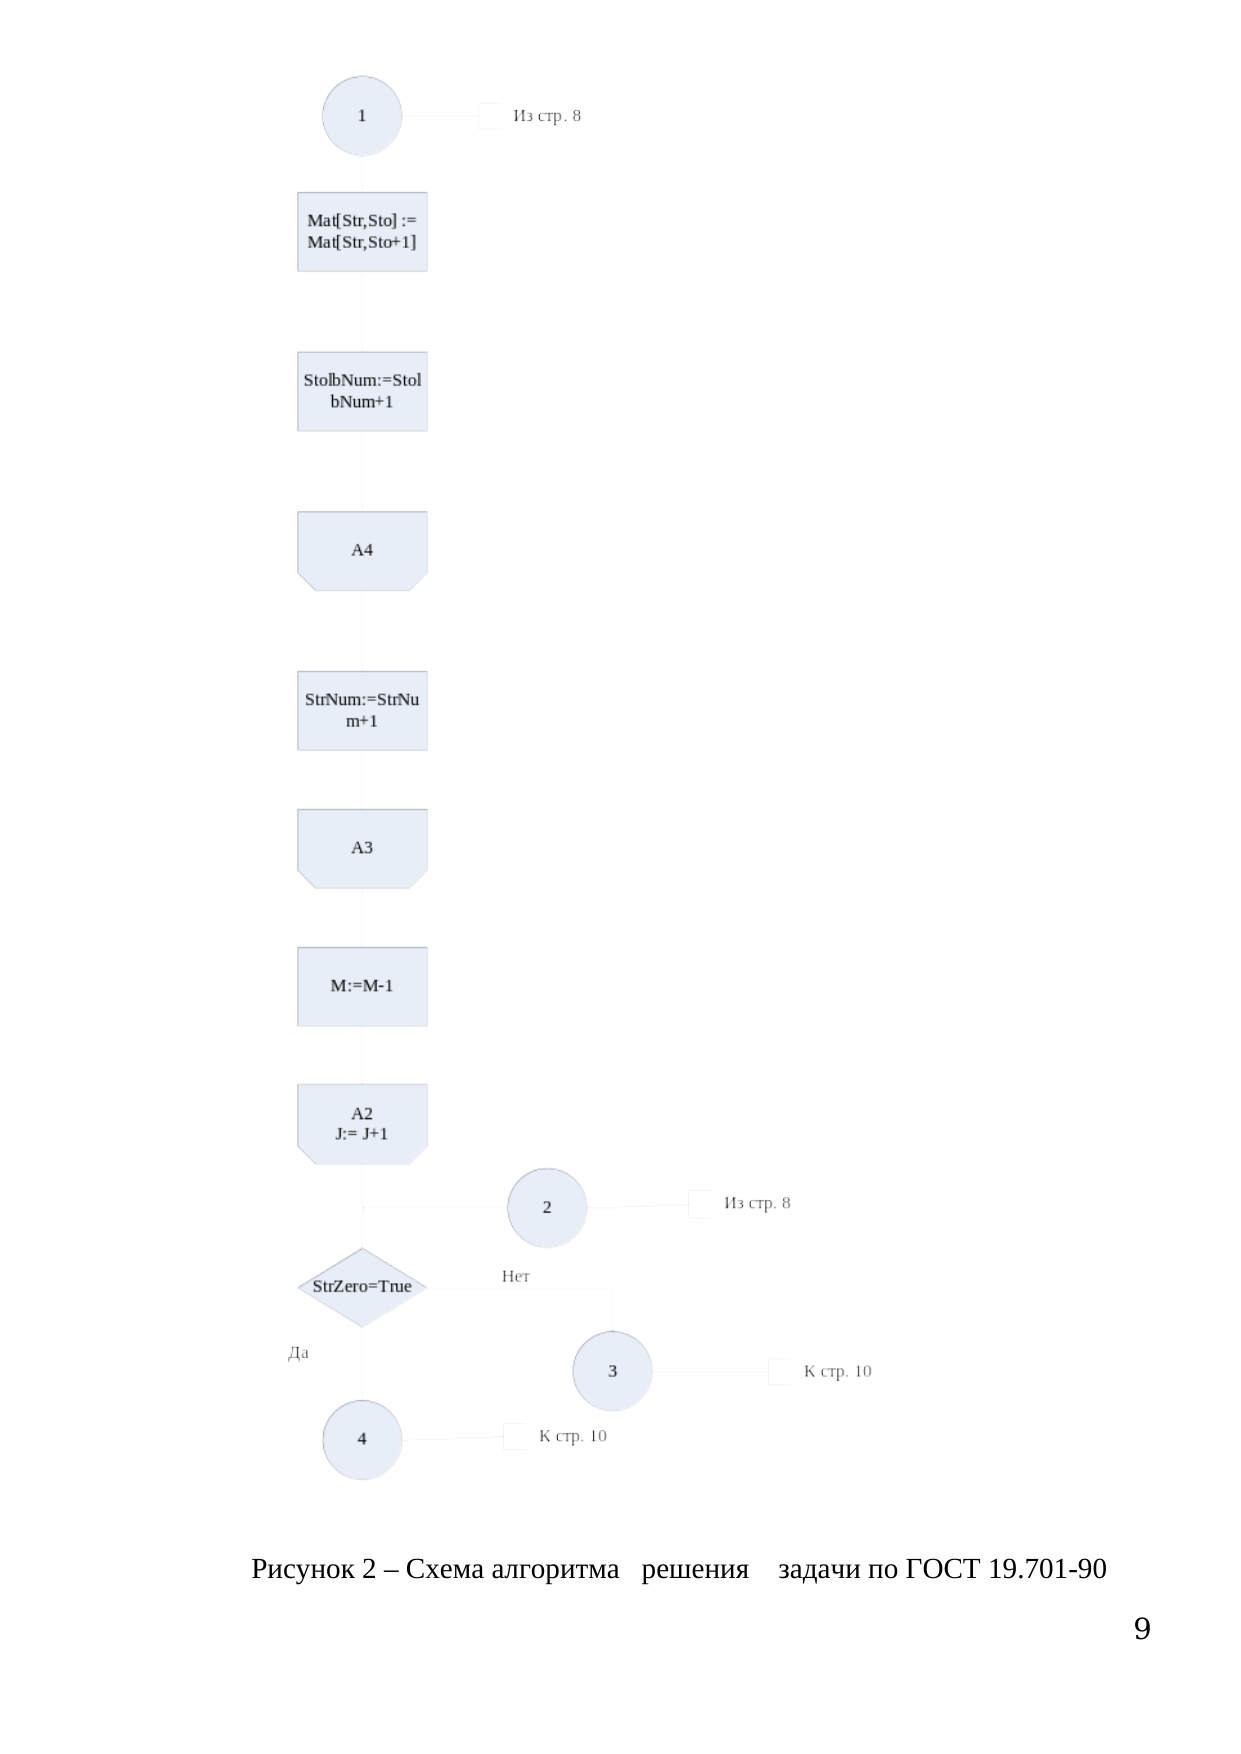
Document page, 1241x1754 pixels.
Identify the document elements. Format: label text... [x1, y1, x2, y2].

text Рисунок 2 – Схема алгоритма решения задачи по ГОСТ 19.701-90 [177, 1551, 1152, 1585]
